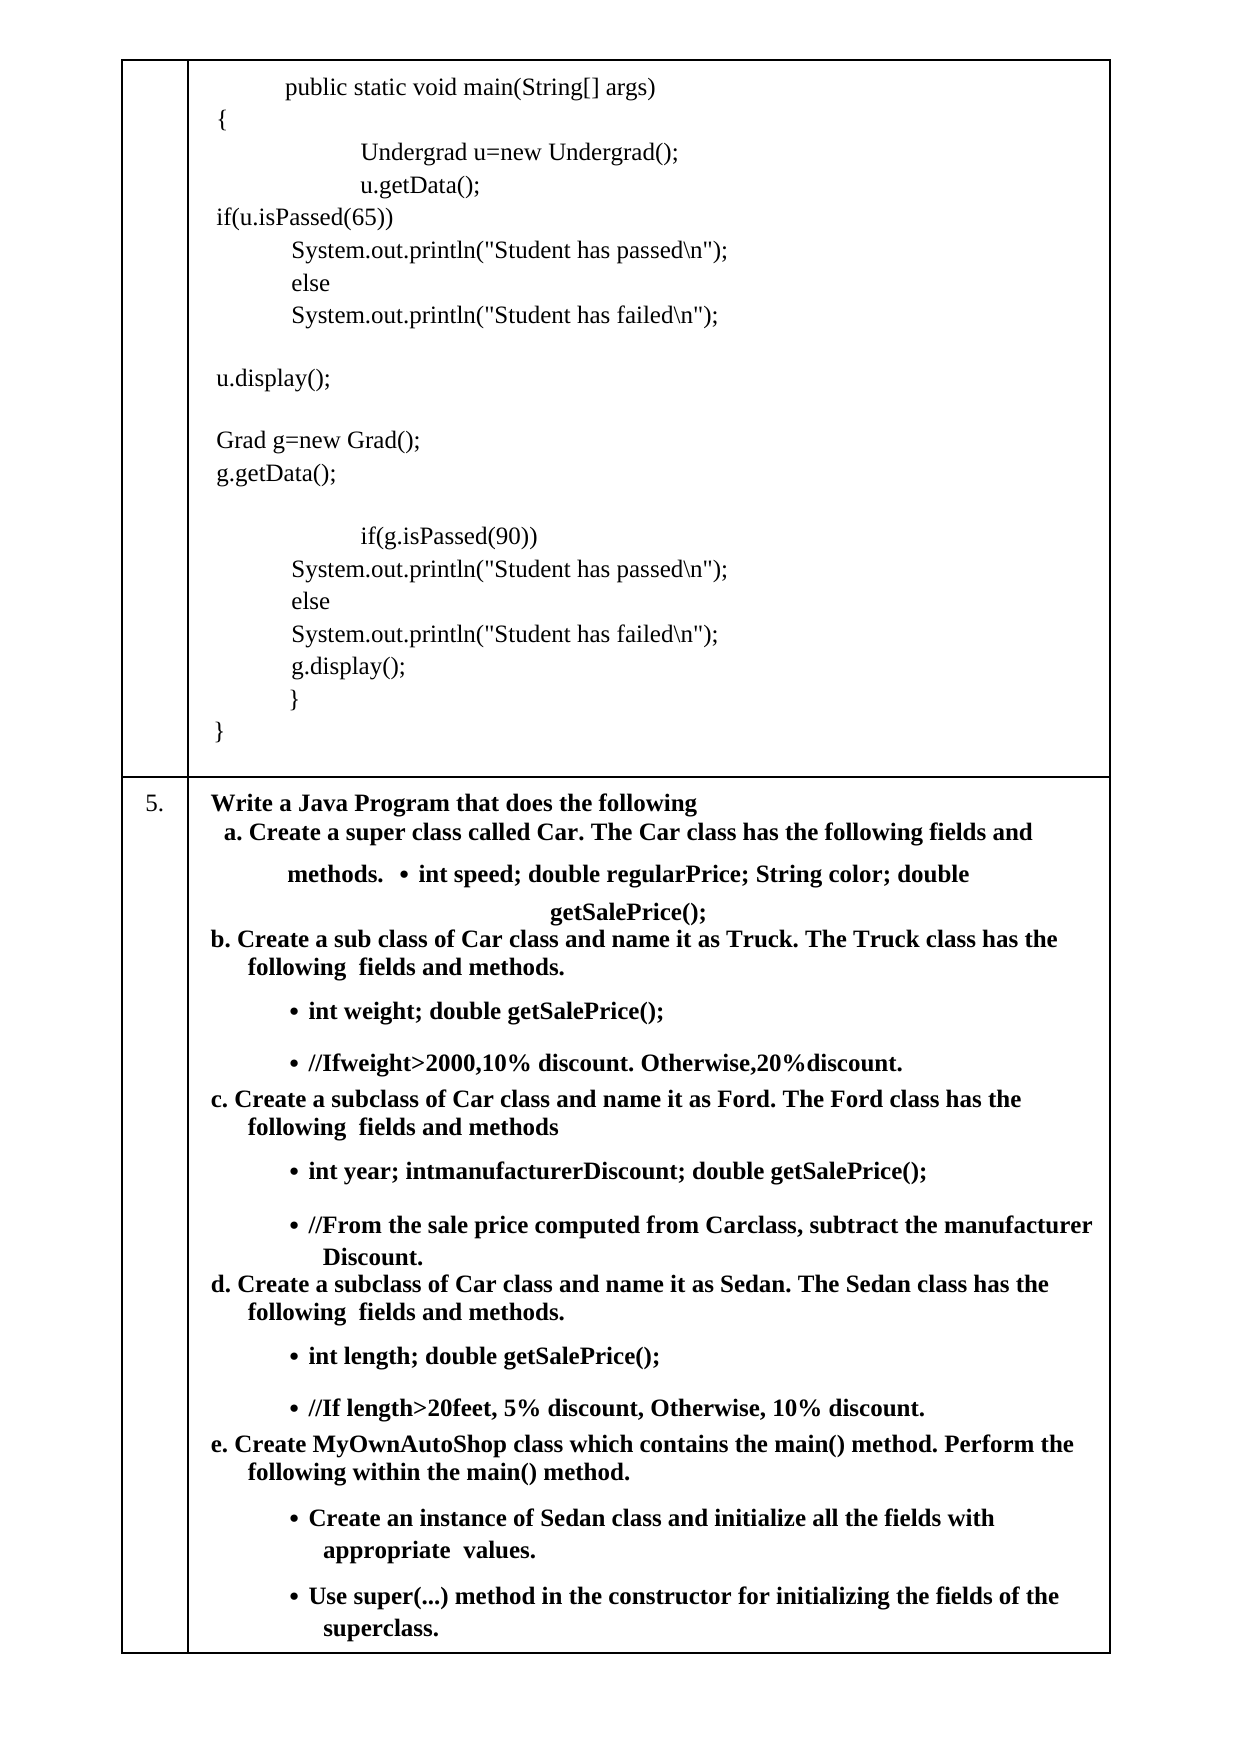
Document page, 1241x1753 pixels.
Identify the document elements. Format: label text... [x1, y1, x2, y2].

table_cell 5. [123, 778, 187, 1652]
table_header public static void main(String[] args) { Undergrad u=new Undergrad(); u.getData(); if(u.isPassed(65)) System.out.println("Student has passed\n"); else System.out.println("Student has failed\n"); u.display(); Grad g=new Grad(); g.getData(); if(g.isPassed(90)) System.out.println("Student has passed\n"); else System.out.println("Student has failed\n"); g.display(); } } [189, 61, 1109, 776]
table_header [123, 61, 187, 776]
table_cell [189, 778, 1109, 1652]
